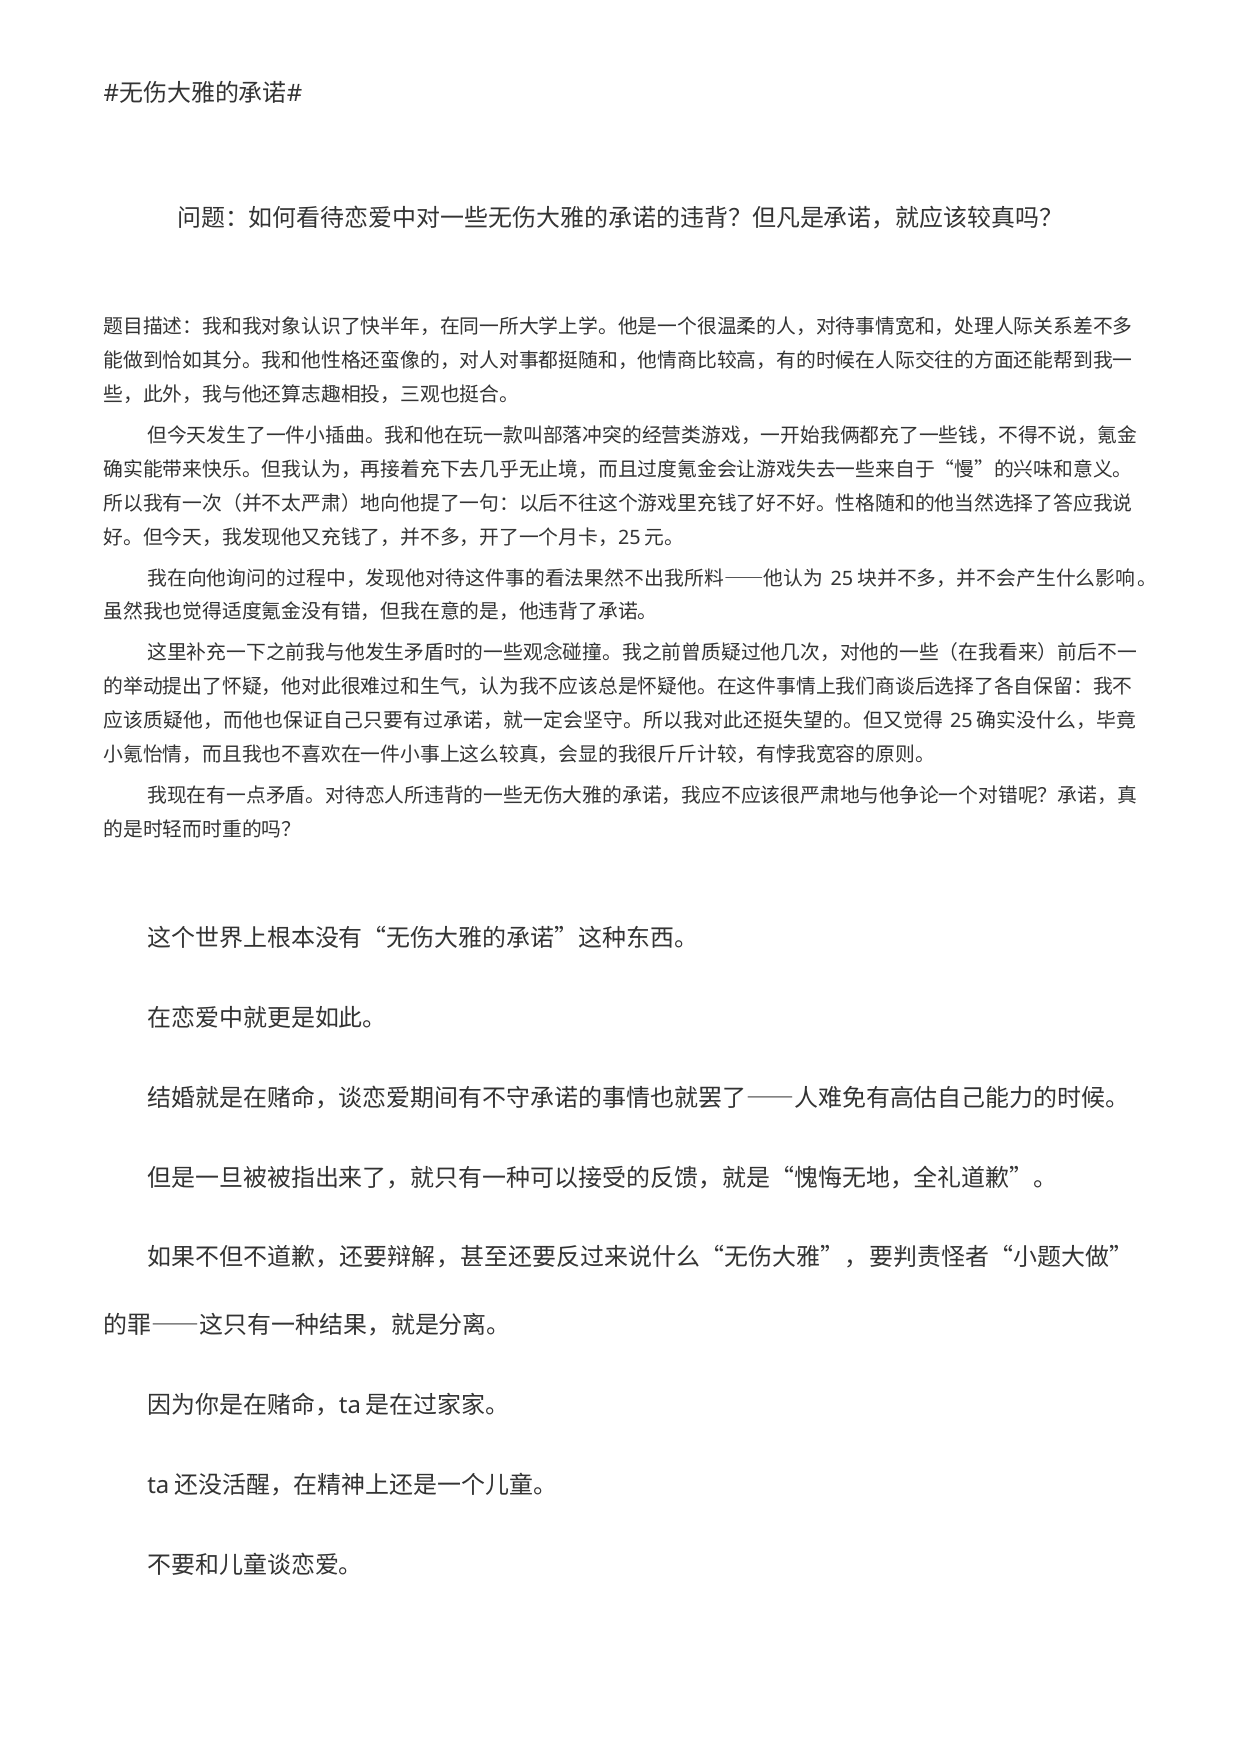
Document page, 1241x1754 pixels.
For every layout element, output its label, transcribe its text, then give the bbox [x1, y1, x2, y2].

text 结婚就是在赌命，谈恋爱期间有不守承诺的事情也就罢了——人难免有高估自己能力的时候。 [103, 1062, 1137, 1130]
text 但是一旦被被指出来了，就只有一种可以接受的反馈，就是“愧悔无地，全礼道歉”。 [103, 1142, 1137, 1209]
text 问题：如何看待恋爱中对一些无伤大雅的承诺的违背？但凡是承诺，就应该较真吗？ [103, 182, 1137, 250]
text 这个世界上根本没有“无伤大雅的承诺”这种东西。 [103, 902, 1137, 970]
text 题目描述：我和我对象认识了快半年，在同一所大学上学。他是一个很温柔的人，对待事情宽和，处理人际关系差不多能做到恰如其分。我和他性格还蛮像的，对人对事都挺随和，他情商比较高，有的时候在人际交往的方面还能帮到我一些，此外，我与他还算志趣相投，三观也挺合。 [103, 308, 1137, 410]
text 因为你是在赌命，ta是在过家家。 [103, 1369, 1137, 1437]
text 我现在有一点矛盾。对待恋人所违背的一些无伤大雅的承诺，我应不应该很严肃地与他争论一个对错呢？承诺，真的是时轻而时重的吗？ [103, 777, 1137, 844]
text #无伤大雅的承诺# [103, 57, 1137, 125]
text 我在向他询问的过程中，发现他对待这件事的看法果然不出我所料——他认为25块并不多，并不会产生什么影响。虽然我也觉得适度氪金没有错，但我在意的是，他违背了承诺。 [103, 559, 1137, 627]
text 但今天发生了一件小插曲。我和他在玩一款叫部落冲突的经营类游戏，一开始我俩都充了一些钱，不得不说，氪金确实能带来快乐。但我认为，再接着充下去几乎无止境，而且过度氪金会让游戏失去一些来自于“慢”的兴味和意义。所以我有一次（并不太严肃）地向他提了一句：以后不往这个游戏里充钱了好不好。性格随和的他当然选择了答应我说好。但今天，我发现他又充钱了，并不多，开了一个月卡，25元。 [103, 417, 1137, 553]
text 不要和儿童谈恋爱。 [103, 1529, 1137, 1597]
text 如果不但不道歉，还要辩解，甚至还要反过来说什么“无伤大雅”，要判责怪者“小题大做”的罪——这只有一种结果，就是分离。 [103, 1221, 1137, 1357]
text 在恋爱中就更是如此。 [103, 982, 1137, 1050]
text 这里补充一下之前我与他发生矛盾时的一些观念碰撞。我之前曾质疑过他几次，对他的一些（在我看来）前后不一的举动提出了怀疑，他对此很难过和生气，认为我不应该总是怀疑他。在这件事情上我们商谈后选择了各自保留：我不应该质疑他，而他也保证自己只要有过承诺，就一定会坚守。所以我对此还挺失望的。但又觉得25确实没什么，毕竟小氪怡情，而且我也不喜欢在一件小事上这么较真，会显的我很斤斤计较，有悖我宽容的原则。 [103, 634, 1137, 770]
text ta还没活醒，在精神上还是一个儿童。 [103, 1449, 1137, 1517]
